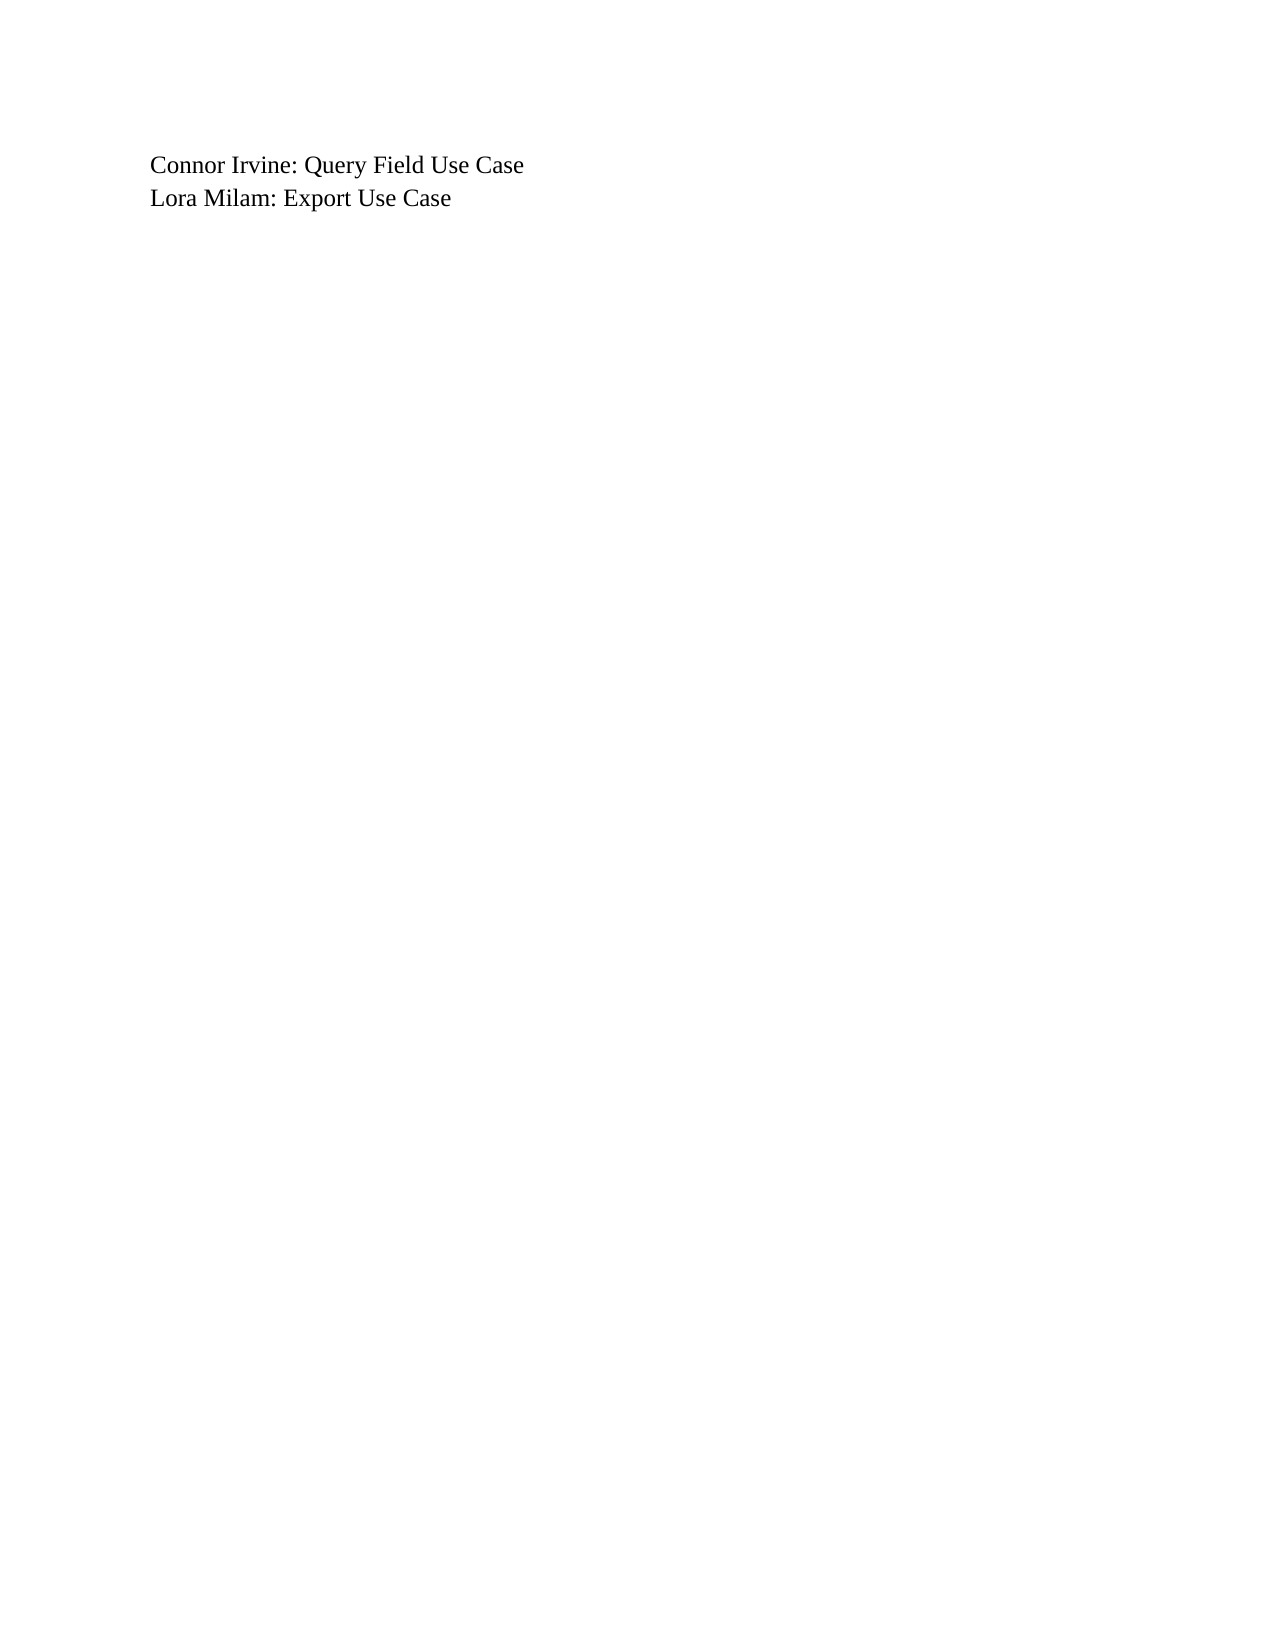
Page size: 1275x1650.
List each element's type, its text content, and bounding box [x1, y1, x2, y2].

text Connor Irvine: Query Field Use Case [150, 150, 1125, 179]
text Lora Milam: Export Use Case [150, 183, 1125, 212]
